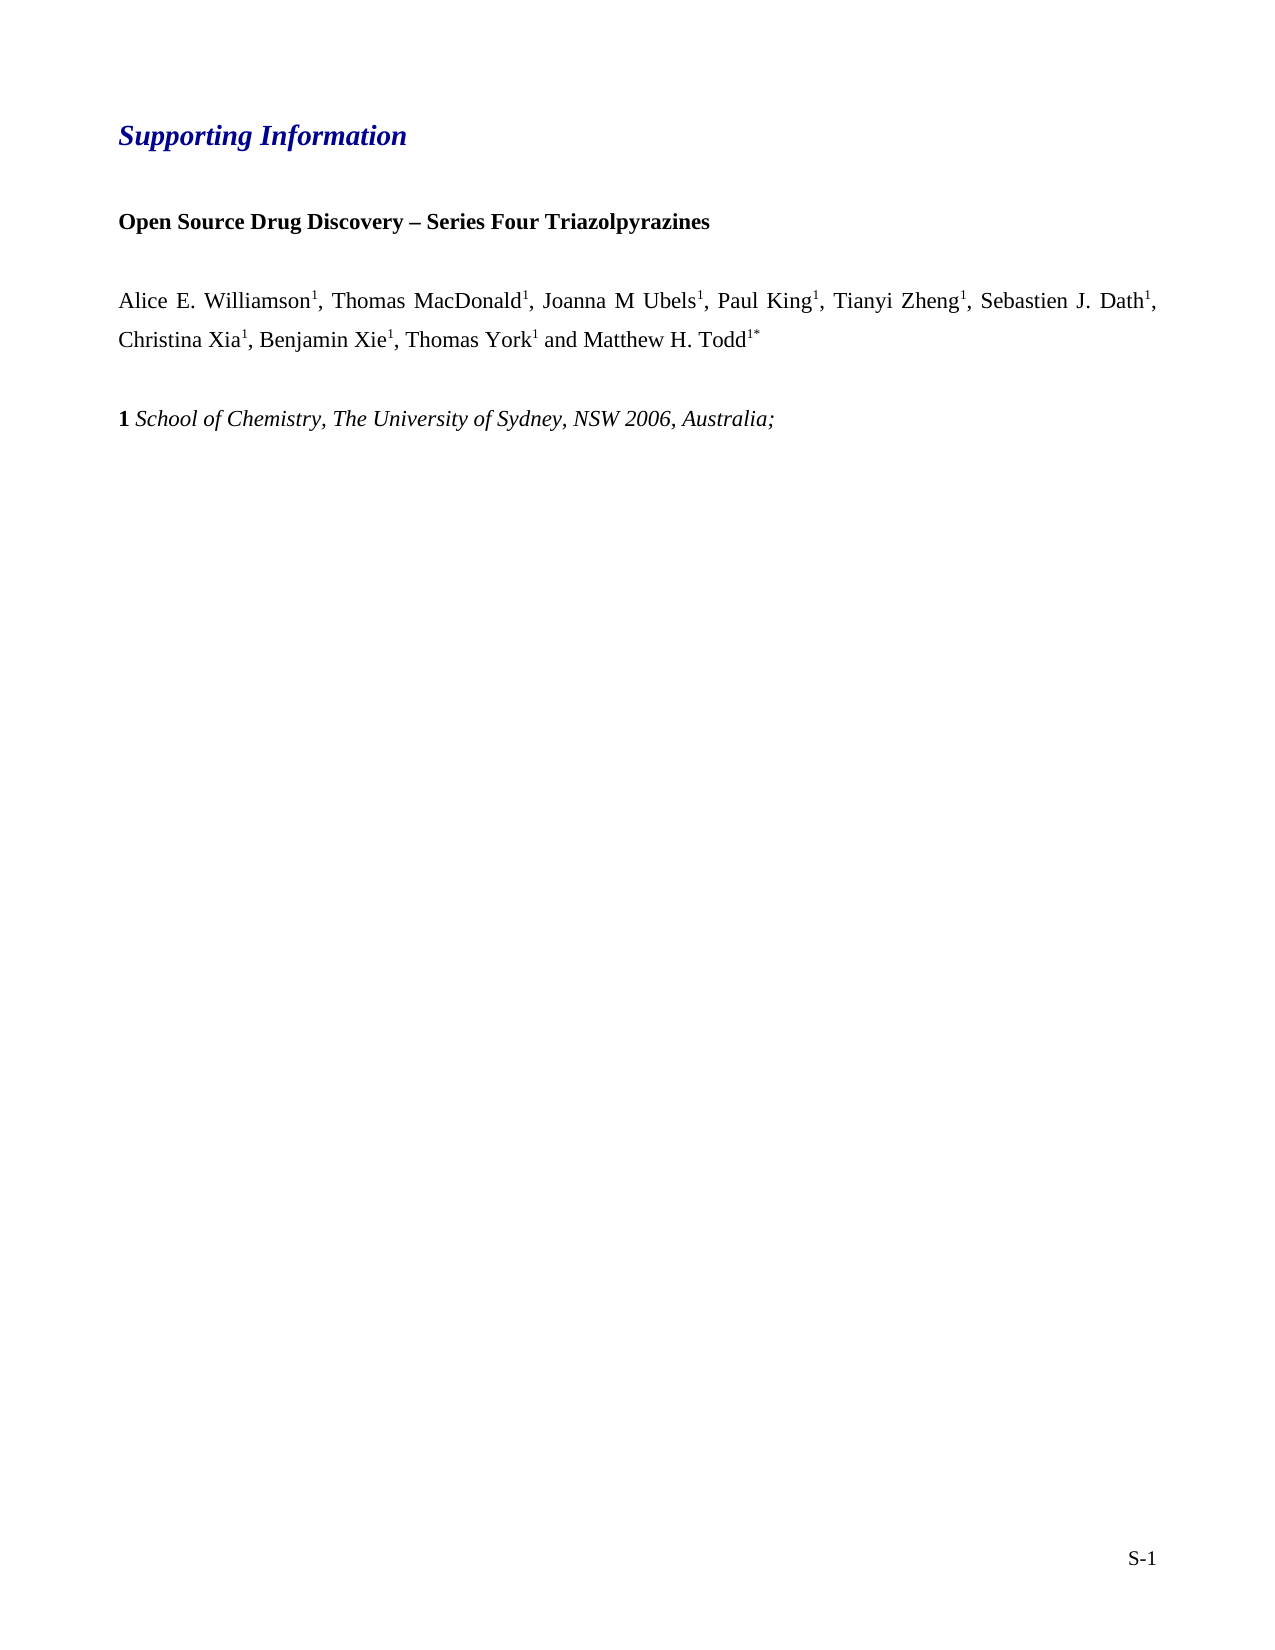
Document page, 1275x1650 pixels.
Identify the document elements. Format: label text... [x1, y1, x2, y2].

text 1 School of Chemistry, The University of Sydney, NSW 2006, Australia; [118, 405, 1157, 432]
text Open Source Drug Discovery – Series Four Triazolpyrazines [118, 208, 1157, 234]
text Supporting Information [118, 118, 1157, 152]
text Alice E. Williamson1, Thomas MacDonald1, Joanna M Ubels1, Paul King1, Tianyi Zheng1, Sebastien J. Dath1, Christina Xia1, Benjamin Xie1, Thomas York1 and Matthew H. Todd1* [118, 287, 1157, 353]
